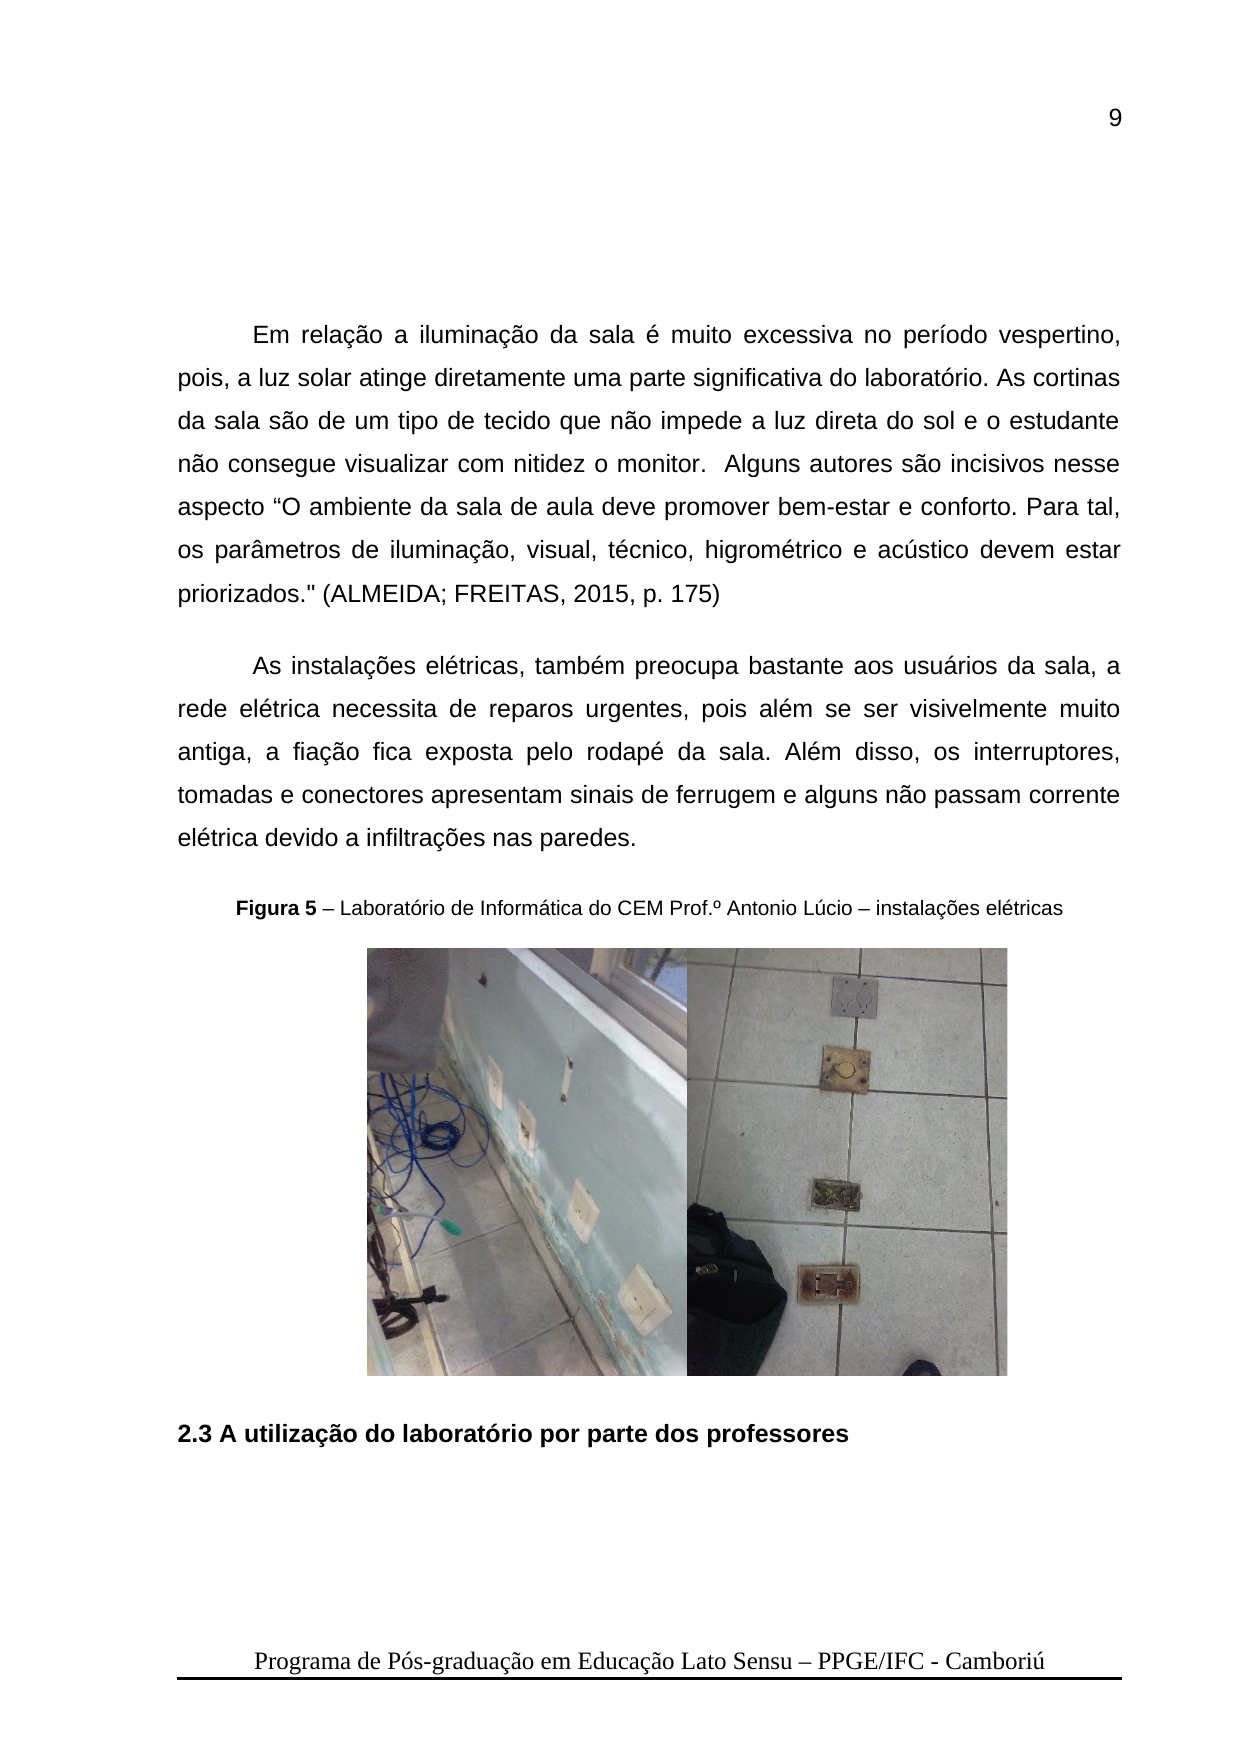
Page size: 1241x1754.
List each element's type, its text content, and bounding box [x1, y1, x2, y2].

text As instalações elétricas, também preocupa bastante aos usuários da sala, a rede elétrica necessita de reparos urgentes, pois além se ser visivelmente muito antiga, a fiação fica exposta pelo rodapé da sala. Além disso, os interruptores, tomadas e conectores apresentam sinais de ferrugem e alguns não passam corrente elétrica devido a infiltrações nas paredes. [177, 651, 1122, 852]
picture [367, 948, 1008, 1376]
text Em relação a iluminação da sala é muito excessiva no período vespertino, pois, a luz solar atinge diretamente uma parte significativa do laboratório. As cortinas da sala são de um tipo de tecido que não impede a luz direta do sol e o estudante não consegue visualizar com nitidez o monitor. Alguns autores são incisivos nesse aspecto “O ambiente da sala de aula deve promover bem-estar e conforto. Para tal, os parâmetros de iluminação, visual, técnico, higrométrico e acústico devem estar priorizados." (ALMEIDA; FREITAS, 2015, p. 175) [177, 320, 1122, 607]
text 2.3 A utilização do laboratório por parte dos professores [177, 1419, 1122, 1448]
text Figura 5 – Laboratório de Informática do CEM Prof.º Antonio Lúcio – instalações elétricas [177, 896, 1122, 919]
